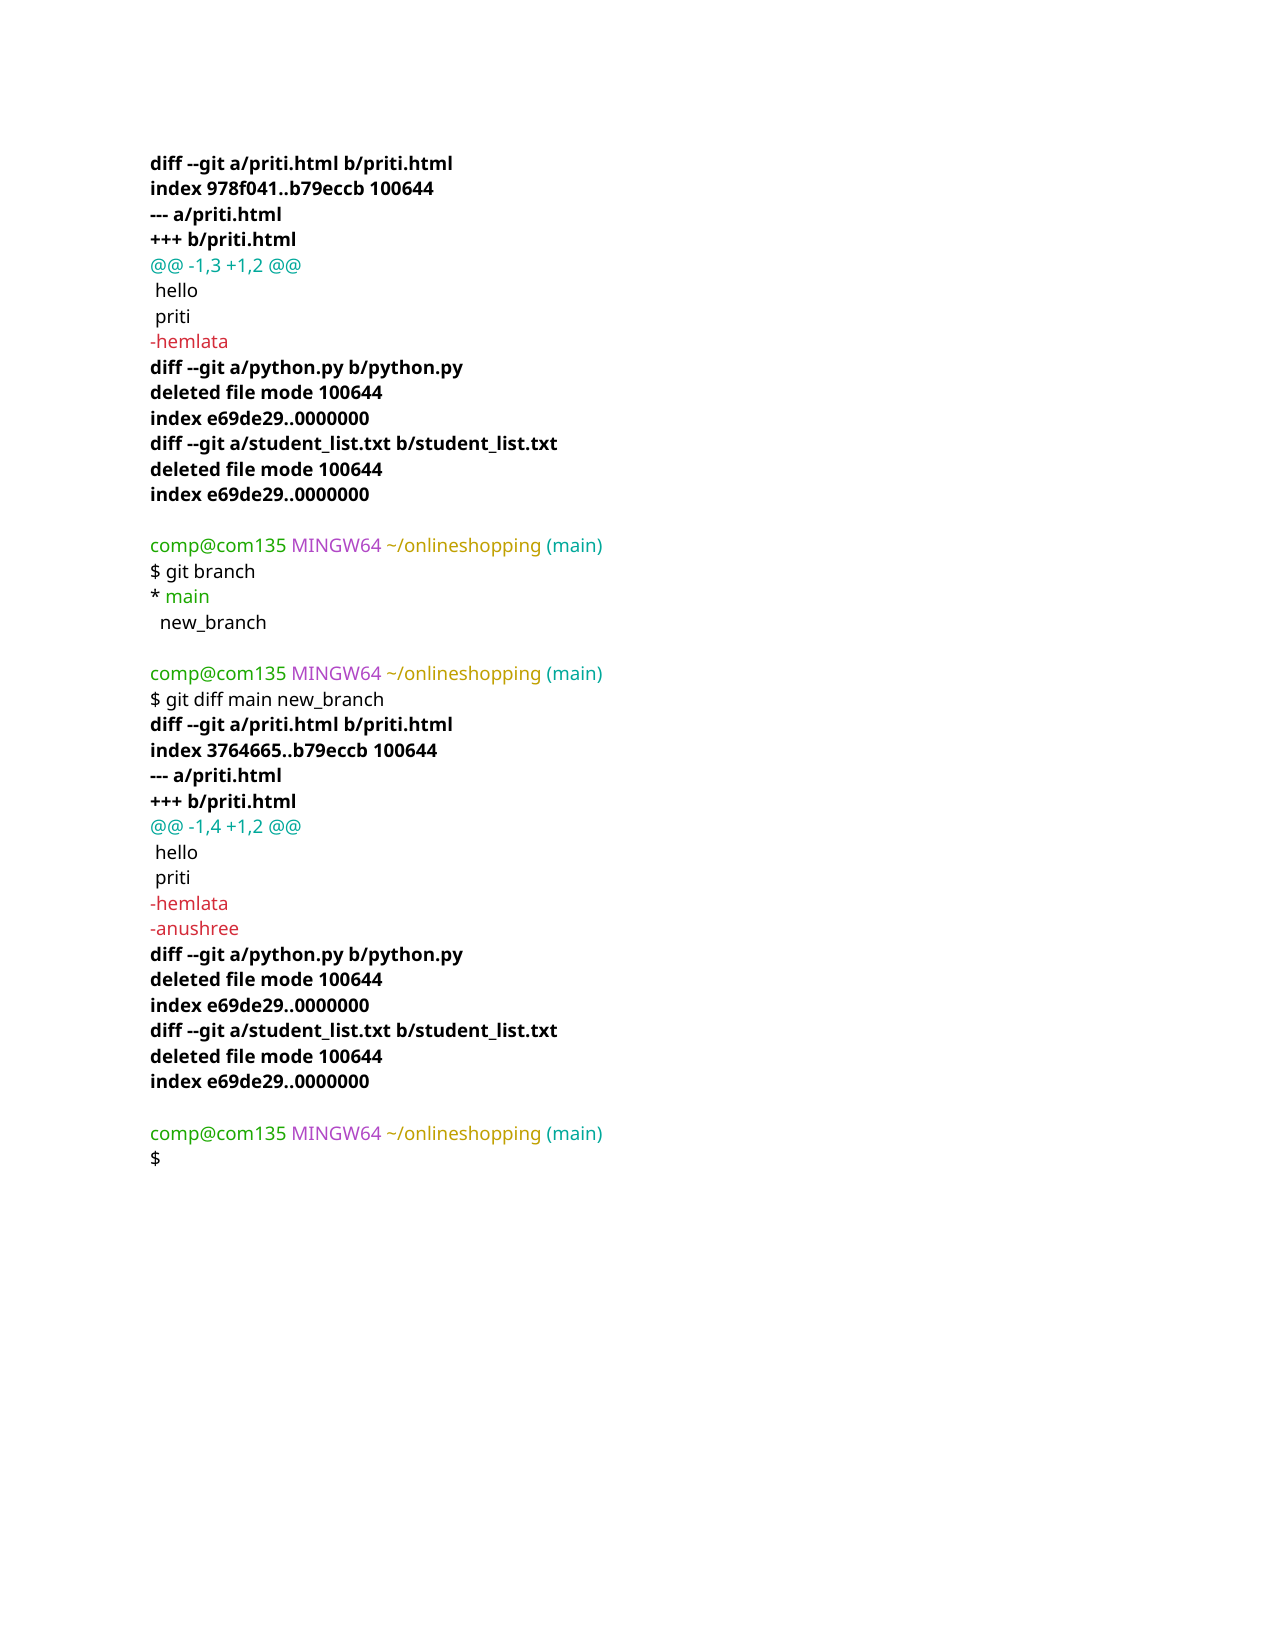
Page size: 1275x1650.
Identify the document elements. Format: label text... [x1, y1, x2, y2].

text priti [150, 864, 1125, 890]
text +++ b/priti.html [150, 788, 1125, 813]
text hello [150, 278, 1125, 303]
text -anushree [150, 916, 1125, 941]
text index 3764665..b79eccb 100644 [150, 737, 1125, 762]
text diff --git a/python.py b/python.py [150, 941, 1125, 967]
text $ git diff main new_branch [150, 686, 1125, 711]
text deleted file mode 100644 [150, 1043, 1125, 1069]
text index e69de29..0000000 [150, 1069, 1125, 1094]
text index e69de29..0000000 [150, 482, 1125, 507]
text * main [150, 584, 1125, 609]
text index e69de29..0000000 [150, 405, 1125, 431]
text priti [150, 303, 1125, 329]
text diff --git a/python.py b/python.py [150, 354, 1125, 380]
text diff --git a/priti.html b/priti.html [150, 711, 1125, 737]
text comp@com135 MINGW64 ~/onlineshopping (main) [150, 660, 1125, 686]
text index e69de29..0000000 [150, 992, 1125, 1018]
text @@ -1,4 +1,2 @@ [150, 813, 1125, 839]
text new_branch [150, 609, 1125, 635]
text +++ b/priti.html [150, 227, 1125, 252]
text --- a/priti.html [150, 762, 1125, 788]
text -hemlata [150, 329, 1125, 354]
text $ git branch [150, 558, 1125, 584]
text deleted file mode 100644 [150, 380, 1125, 405]
text hello [150, 839, 1125, 864]
text comp@com135 MINGW64 ~/onlineshopping (main) [150, 533, 1125, 558]
text deleted file mode 100644 [150, 456, 1125, 482]
text diff --git a/priti.html b/priti.html [150, 150, 1125, 176]
text -hemlata [150, 890, 1125, 916]
text $ [150, 1145, 1125, 1171]
text diff --git a/student_list.txt b/student_list.txt [150, 431, 1125, 456]
text --- a/priti.html [150, 201, 1125, 227]
text deleted file mode 100644 [150, 967, 1125, 992]
text @@ -1,3 +1,2 @@ [150, 252, 1125, 278]
text index 978f041..b79eccb 100644 [150, 176, 1125, 201]
text comp@com135 MINGW64 ~/onlineshopping (main) [150, 1120, 1125, 1145]
text diff --git a/student_list.txt b/student_list.txt [150, 1018, 1125, 1043]
